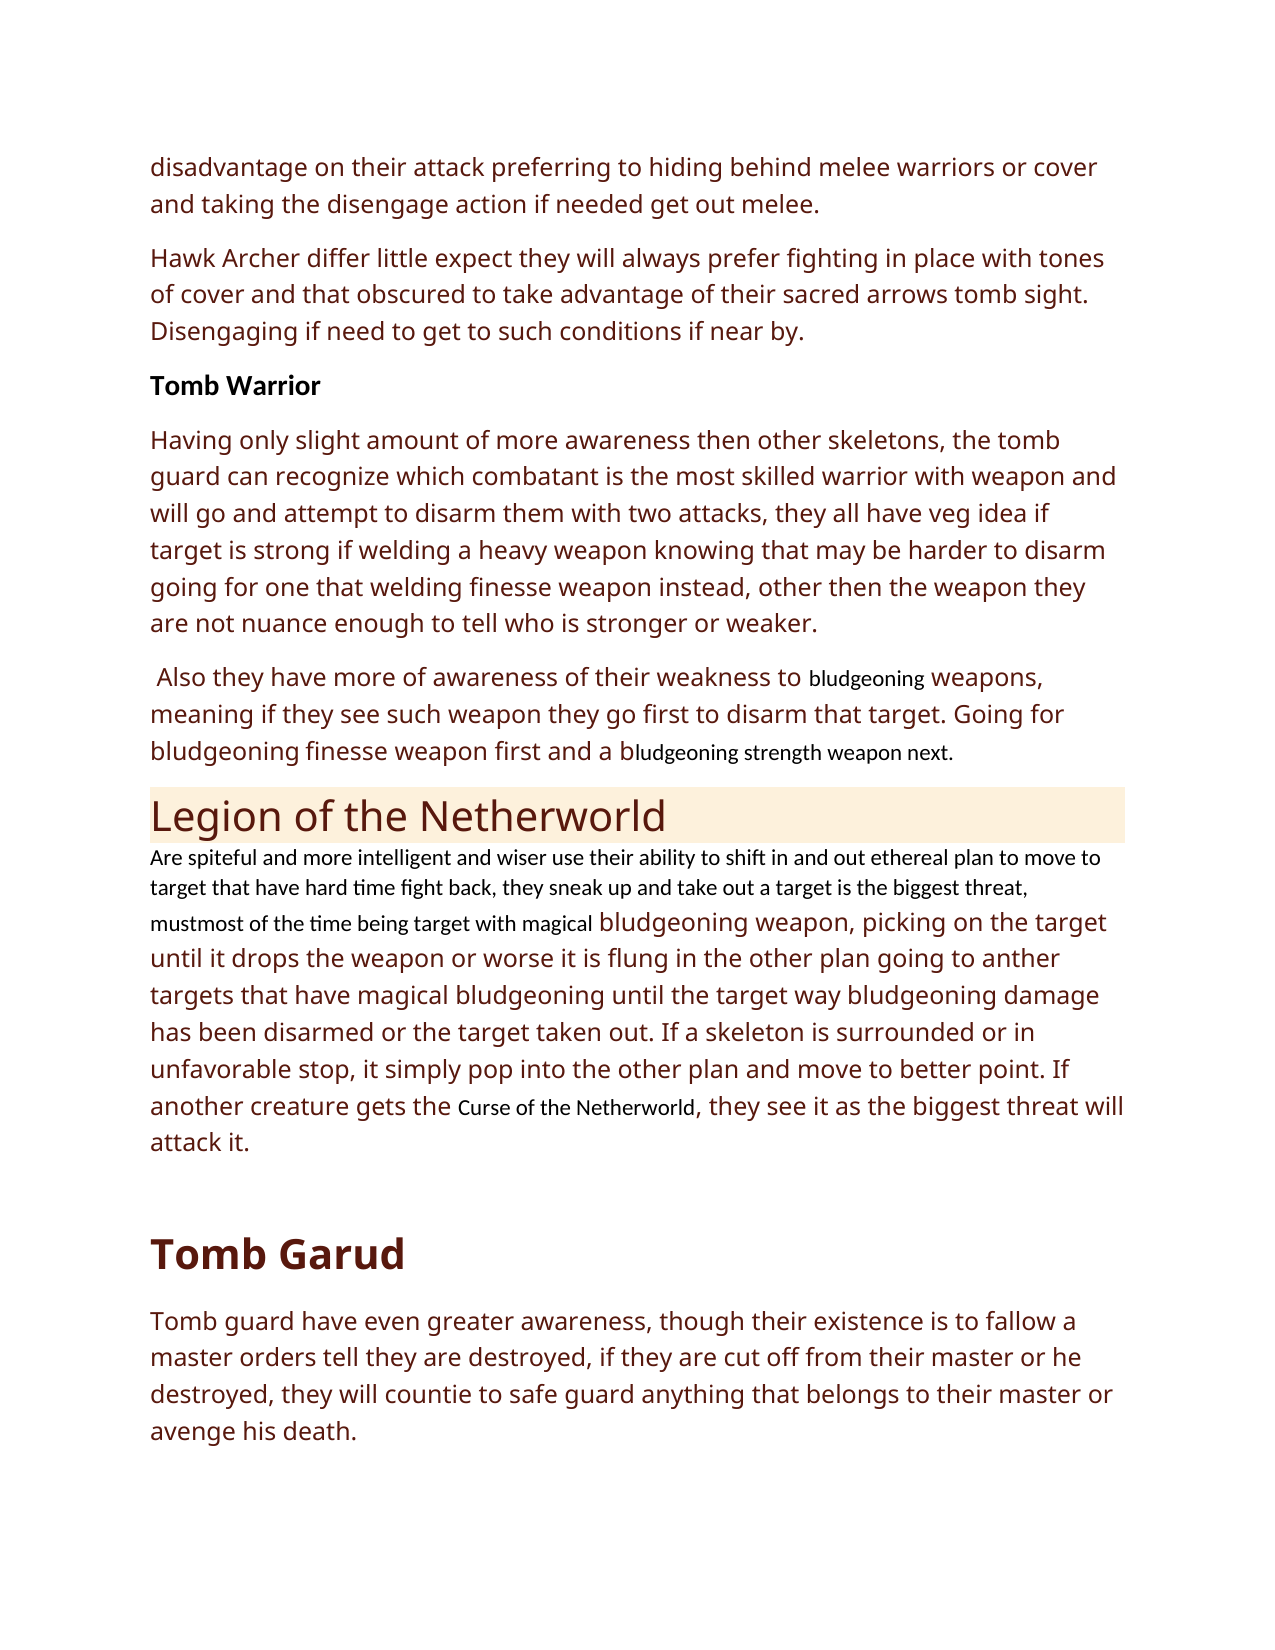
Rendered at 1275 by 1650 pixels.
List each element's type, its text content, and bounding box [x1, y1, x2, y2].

text Hawk Archer differ little expect they will always prefer fighting in place with tones of cover and that obscured to take advantage of their sacred arrows tomb sight. Disengaging if need to get to such conditions if near by. [150, 240, 1125, 348]
text Tomb Warrior [150, 367, 1125, 403]
subtitle Legion of the Netherworld [150, 787, 1125, 843]
text Tomb guard have even greater awareness, though their existence is to fallow a master orders tell they are destroyed, if they are cut off from their master or he destroyed, they will countie to safe guard anything that belongs to their master or avenge his death. [150, 1303, 1125, 1447]
text Also they have more of awareness of their weakness to bludgeoning weapons, meaning if they see such weapon they go first to disarm that target. Going for bludgeoning finesse weapon first and a bludgeoning strength weapon next. [150, 659, 1125, 767]
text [150, 150, 1125, 221]
text Having only slight amount of more awareness then other skeletons, the tomb guard can recognize which combatant is the most skilled warrior with weapon and will go and attempt to disarm them with two attacks, they all have veg idea if target is strong if welding a heavy weapon knowing that may be harder to disarm going for one that welding finesse weapon instead, other then the weapon they are not nuance enough to tell who is stronger or weaker. [150, 422, 1125, 640]
text Tomb Garud [150, 1225, 1125, 1282]
text Are spiteful and more intelligent and wiser use their ability to shift in and out ethereal plan to move to target that have hard time fight back, they sneak up and take out a target is the biggest threat, mustmost of the time being target with magical bludgeoning weapon, picking on the target until it drops the weapon or worse it is flung in the other plan going to anther targets that have magical bludgeoning until the target way bludgeoning damage has been disarmed or the target taken out. If a skeleton is surrounded or in unfavorable stop, it simply pop into the other plan and move to better point. If another creature gets the Curse of the Netherworld, they see it as the biggest threat will attack it. [150, 843, 1125, 1159]
